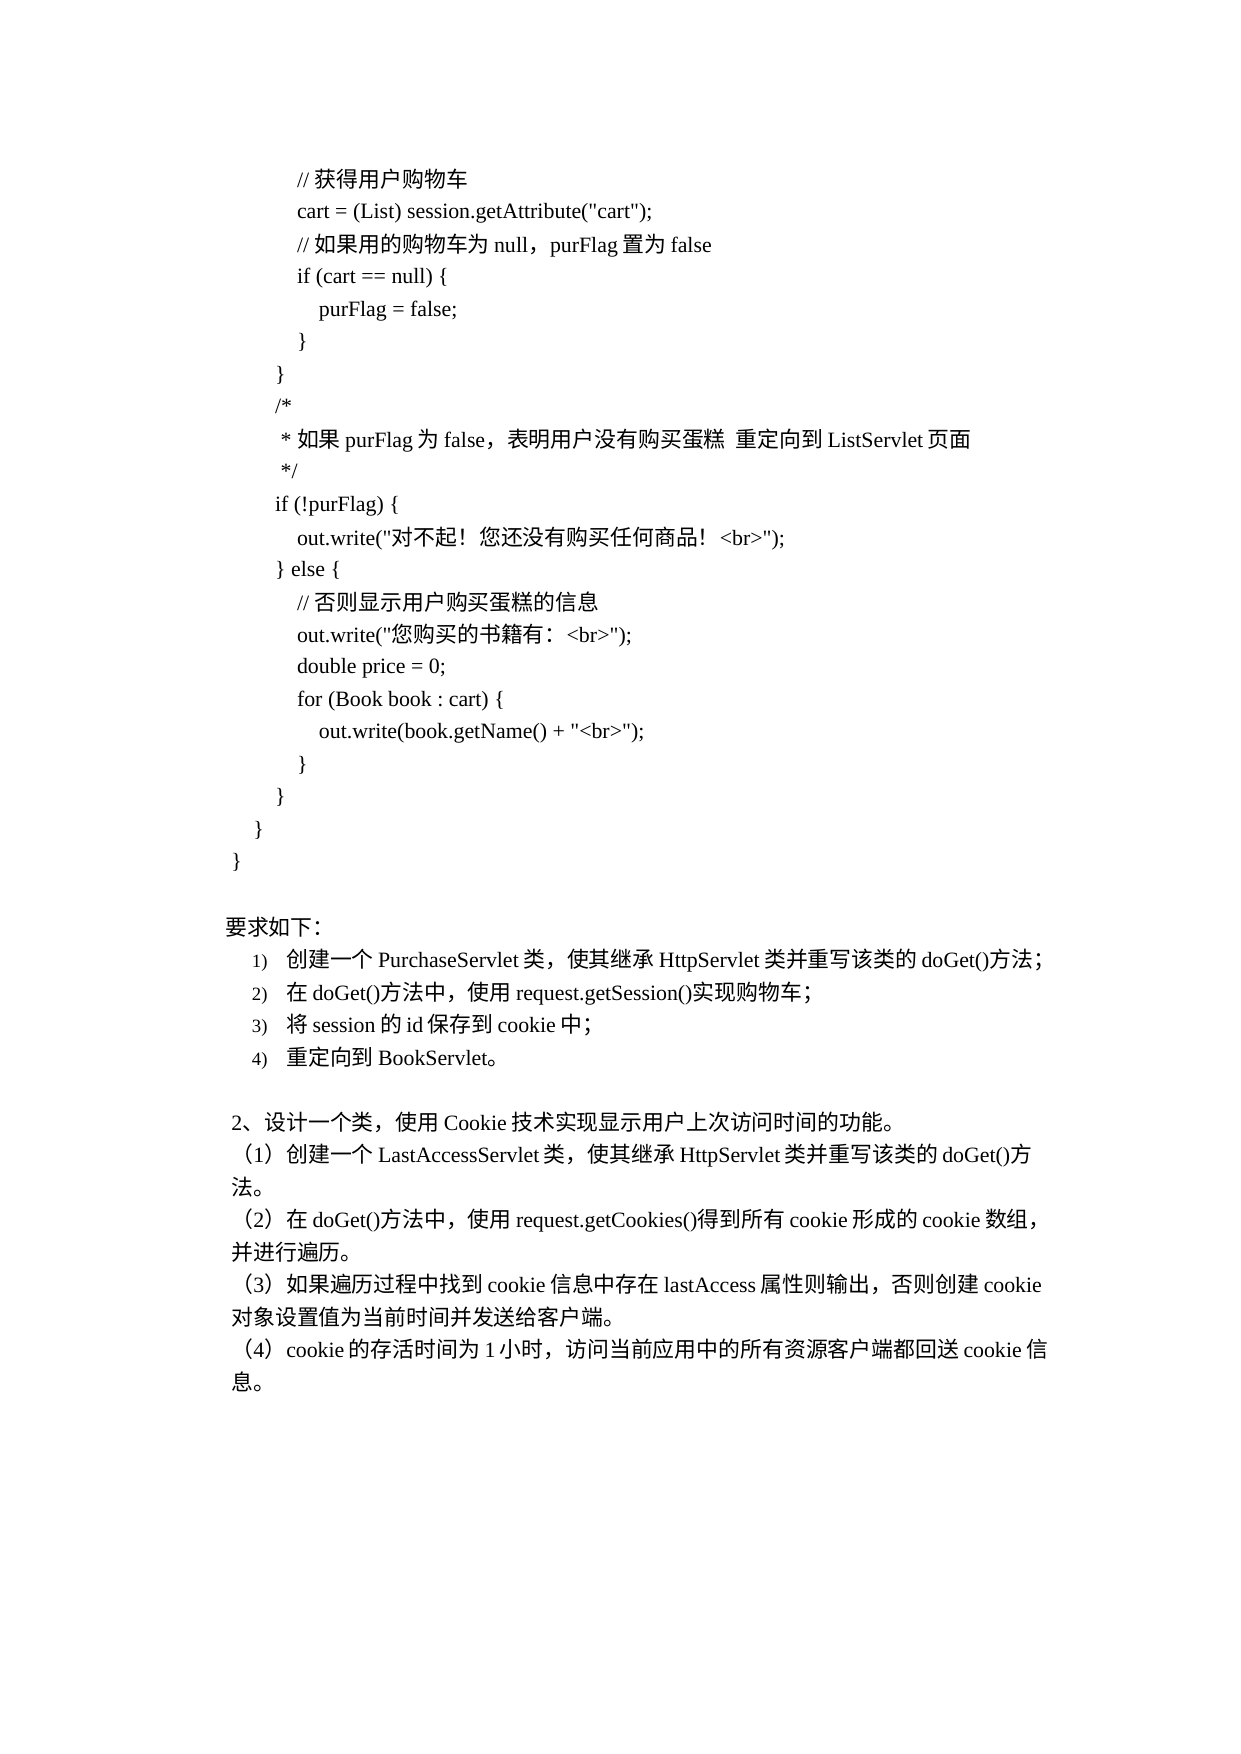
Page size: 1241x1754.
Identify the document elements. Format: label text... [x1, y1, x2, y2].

text * 如果purFlag为false，表明用户没有购买蛋糕 重定向到ListServlet页面 [187, 422, 1053, 454]
text */ [187, 454, 1053, 487]
list 1) 创建一个PurchaseServlet类，使其继承HttpServlet类并重写该类的doGet()方法； [225, 942, 1053, 974]
text } [187, 779, 1053, 812]
text （3）如果遍历过程中找到cookie信息中存在lastAccess属性则输出，否则创建cookie对象设置值为当前时间并发送给客户端。 [231, 1267, 1053, 1332]
text if (cart == null) { [187, 259, 1053, 292]
text } [187, 844, 1053, 877]
list 3) 将session的id保存到cookie中； [225, 1007, 1053, 1039]
text （4）cookie的存活时间为1小时，访问当前应用中的所有资源客户端都回送cookie信息。 [231, 1332, 1053, 1397]
text } [187, 747, 1053, 779]
text } [187, 812, 1053, 844]
text （2）在doGet()方法中，使用request.getCookies()得到所有cookie形成的cookie数组，并进行遍历。 [231, 1202, 1053, 1267]
text cart = (List) session.getAttribute("cart"); [187, 194, 1053, 227]
text double price = 0; [187, 649, 1053, 682]
text } [187, 357, 1053, 389]
text purFlag = false; [187, 292, 1053, 324]
list 4) 重定向到BookServlet。 [225, 1039, 1053, 1072]
text out.write("您购买的书籍有：<br>"); [187, 617, 1053, 649]
text out.write(book.getName() + "<br>"); [187, 714, 1053, 747]
text 2、设计一个类，使用Cookie技术实现显示用户上次访问时间的功能。 [187, 1104, 1053, 1137]
text for (Book book : cart) { [187, 682, 1053, 714]
text 要求如下： [187, 909, 1053, 942]
text out.write("对不起！您还没有购买任何商品！<br>"); [187, 519, 1053, 552]
text /* [187, 389, 1053, 422]
text // 否则显示用户购买蛋糕的信息 [187, 584, 1053, 617]
text （1）创建一个LastAccessServlet类，使其继承HttpServlet类并重写该类的doGet()方法。 [231, 1137, 1053, 1202]
text // 获得用户购物车 [187, 162, 1053, 194]
text } else { [187, 552, 1053, 584]
text } [187, 324, 1053, 357]
text if (!purFlag) { [187, 487, 1053, 519]
text // 如果用的购物车为null，purFlag置为false [187, 227, 1053, 259]
list 2) 在doGet()方法中，使用request.getSession()实现购物车； [225, 974, 1053, 1007]
